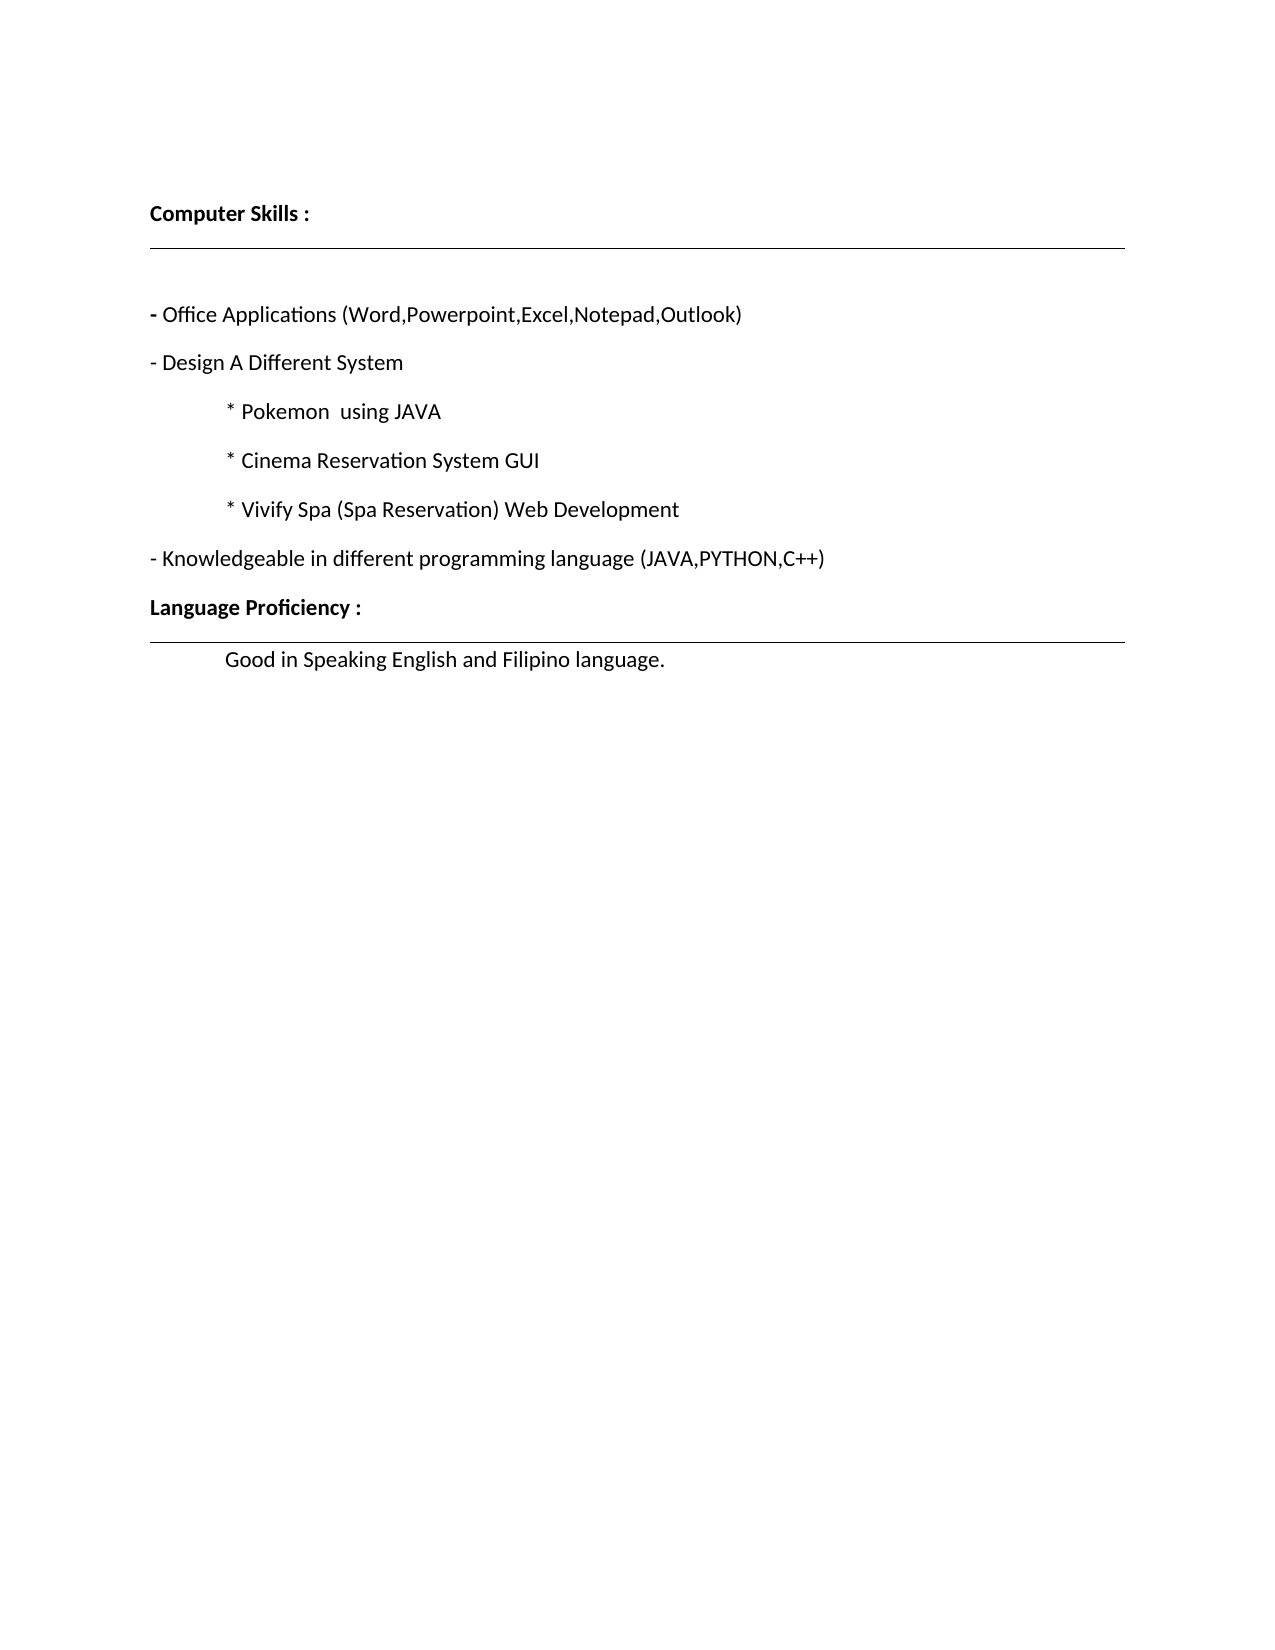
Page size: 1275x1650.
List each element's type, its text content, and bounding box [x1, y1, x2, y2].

text * Pokemon using JAVA [150, 397, 1125, 425]
text Language Proficiency : [150, 593, 1125, 621]
text * Vivify Spa (Spa Reservation) Web Development [150, 495, 1125, 523]
text Good in Speaking English and Filipino language. [150, 643, 1125, 673]
text - Design A Different System [150, 348, 1125, 377]
text - Knowledgeable in different programming language (JAVA,PYTHON,C++) [150, 544, 1125, 572]
text - Office Applications (Word,Powerpoint,Excel,Notepad,Outlook) [150, 300, 1125, 328]
text Computer Skills : [150, 199, 1125, 227]
text * Cinema Reservation System GUI [150, 446, 1125, 474]
